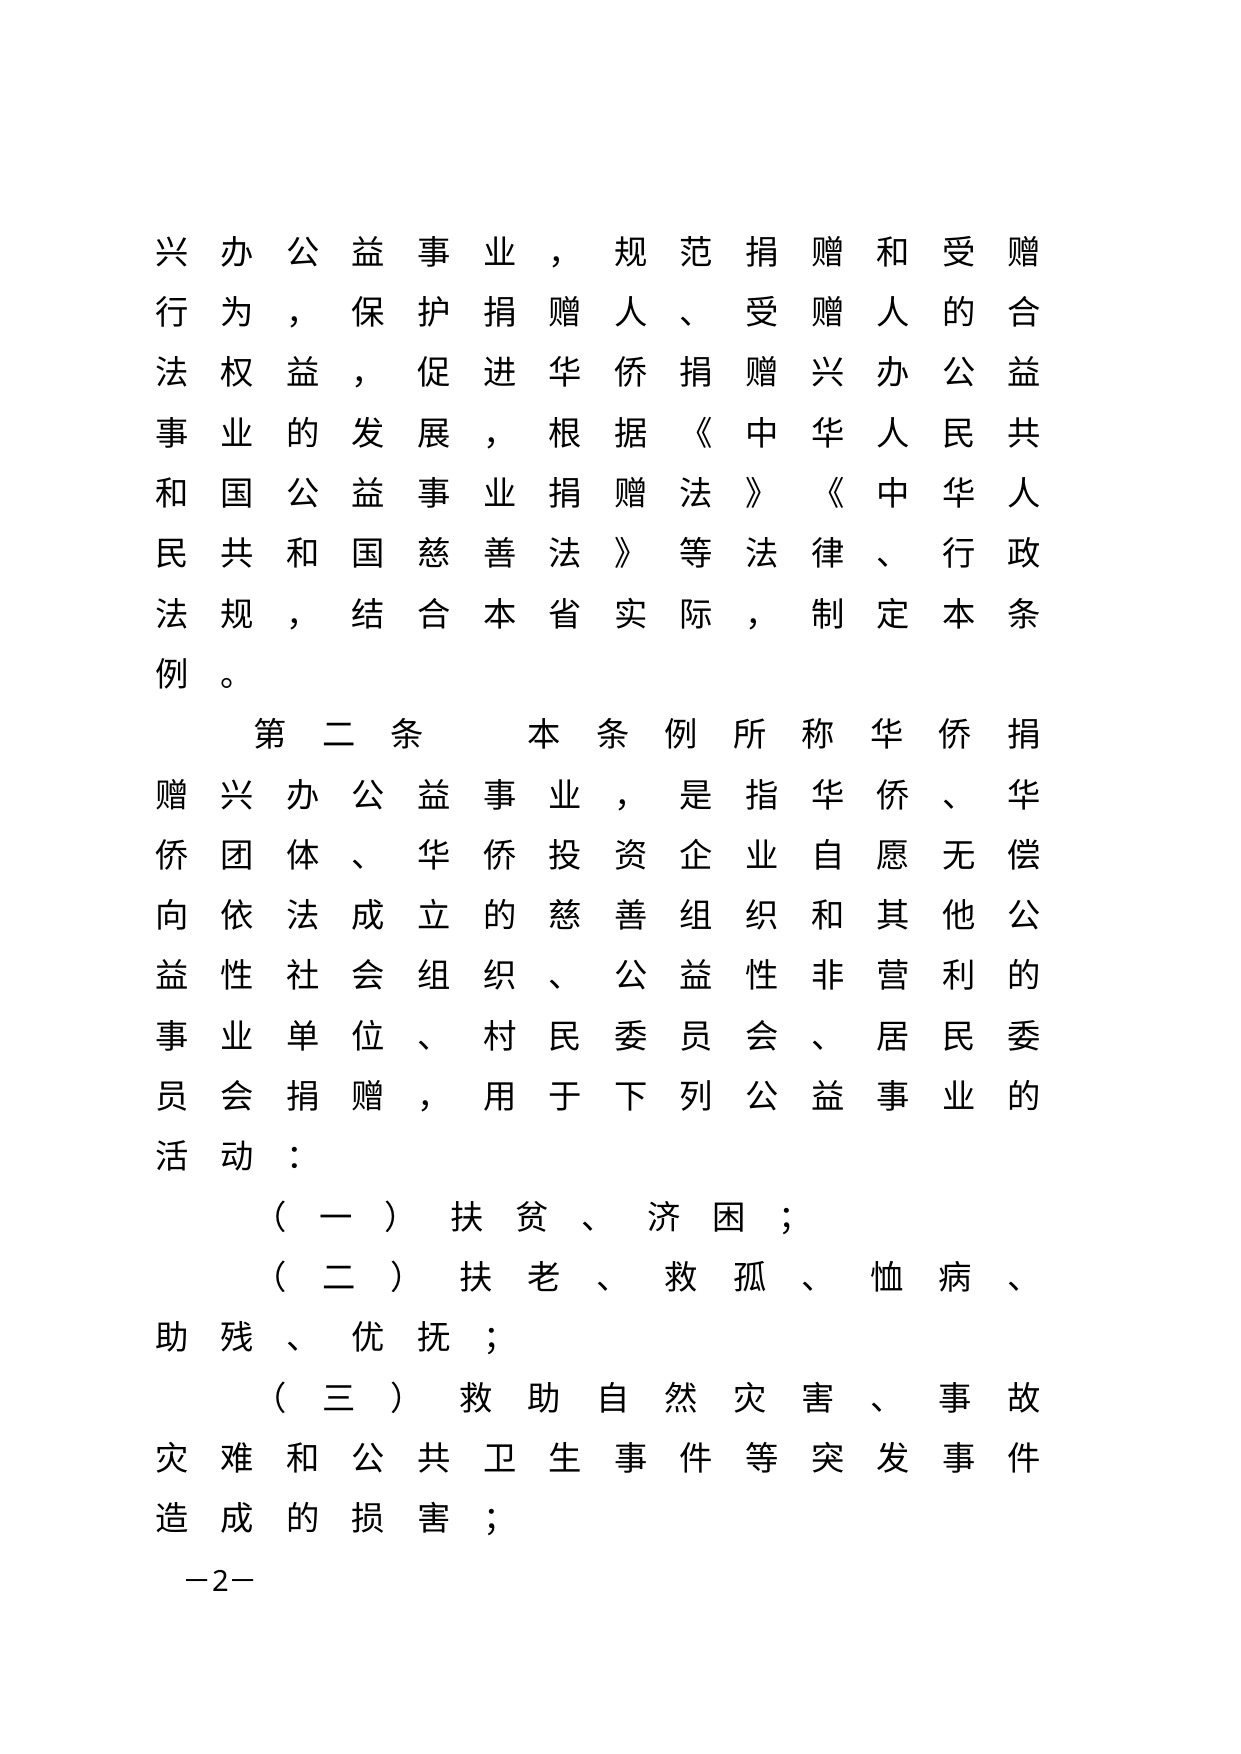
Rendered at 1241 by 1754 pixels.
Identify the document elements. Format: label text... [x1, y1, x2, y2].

text 第一条 为了鼓励华侨捐赠兴办公益事业，规范捐赠和受赠行为，保护捐赠人、受赠人的合法权益，促进华侨捐赠兴办公益事业的发展，根据《中华人民共和国公益事业捐赠法》《中华人民共和国慈善法》等法律、行政法规，结合本省实际，制定本条例。 [155, 219, 1073, 702]
text （一）扶贫、济困； [155, 1184, 1073, 1245]
text （三）救助自然灾害、事故灾难和公共卫生事件等突发事件造成的损害； [155, 1365, 1073, 1546]
text 第二条 本条例所称华侨捐赠兴办公益事业，是指华侨、华侨团体、华侨投资企业自愿无偿向依法成立的慈善组织和其他公益性社会组织、公益性非营利的事业单位、村民委员会、居民委员会捐赠，用于下列公益事业的活动： [155, 702, 1073, 1184]
text （二）扶老、救孤、恤病、助残、优抚； [155, 1245, 1073, 1365]
